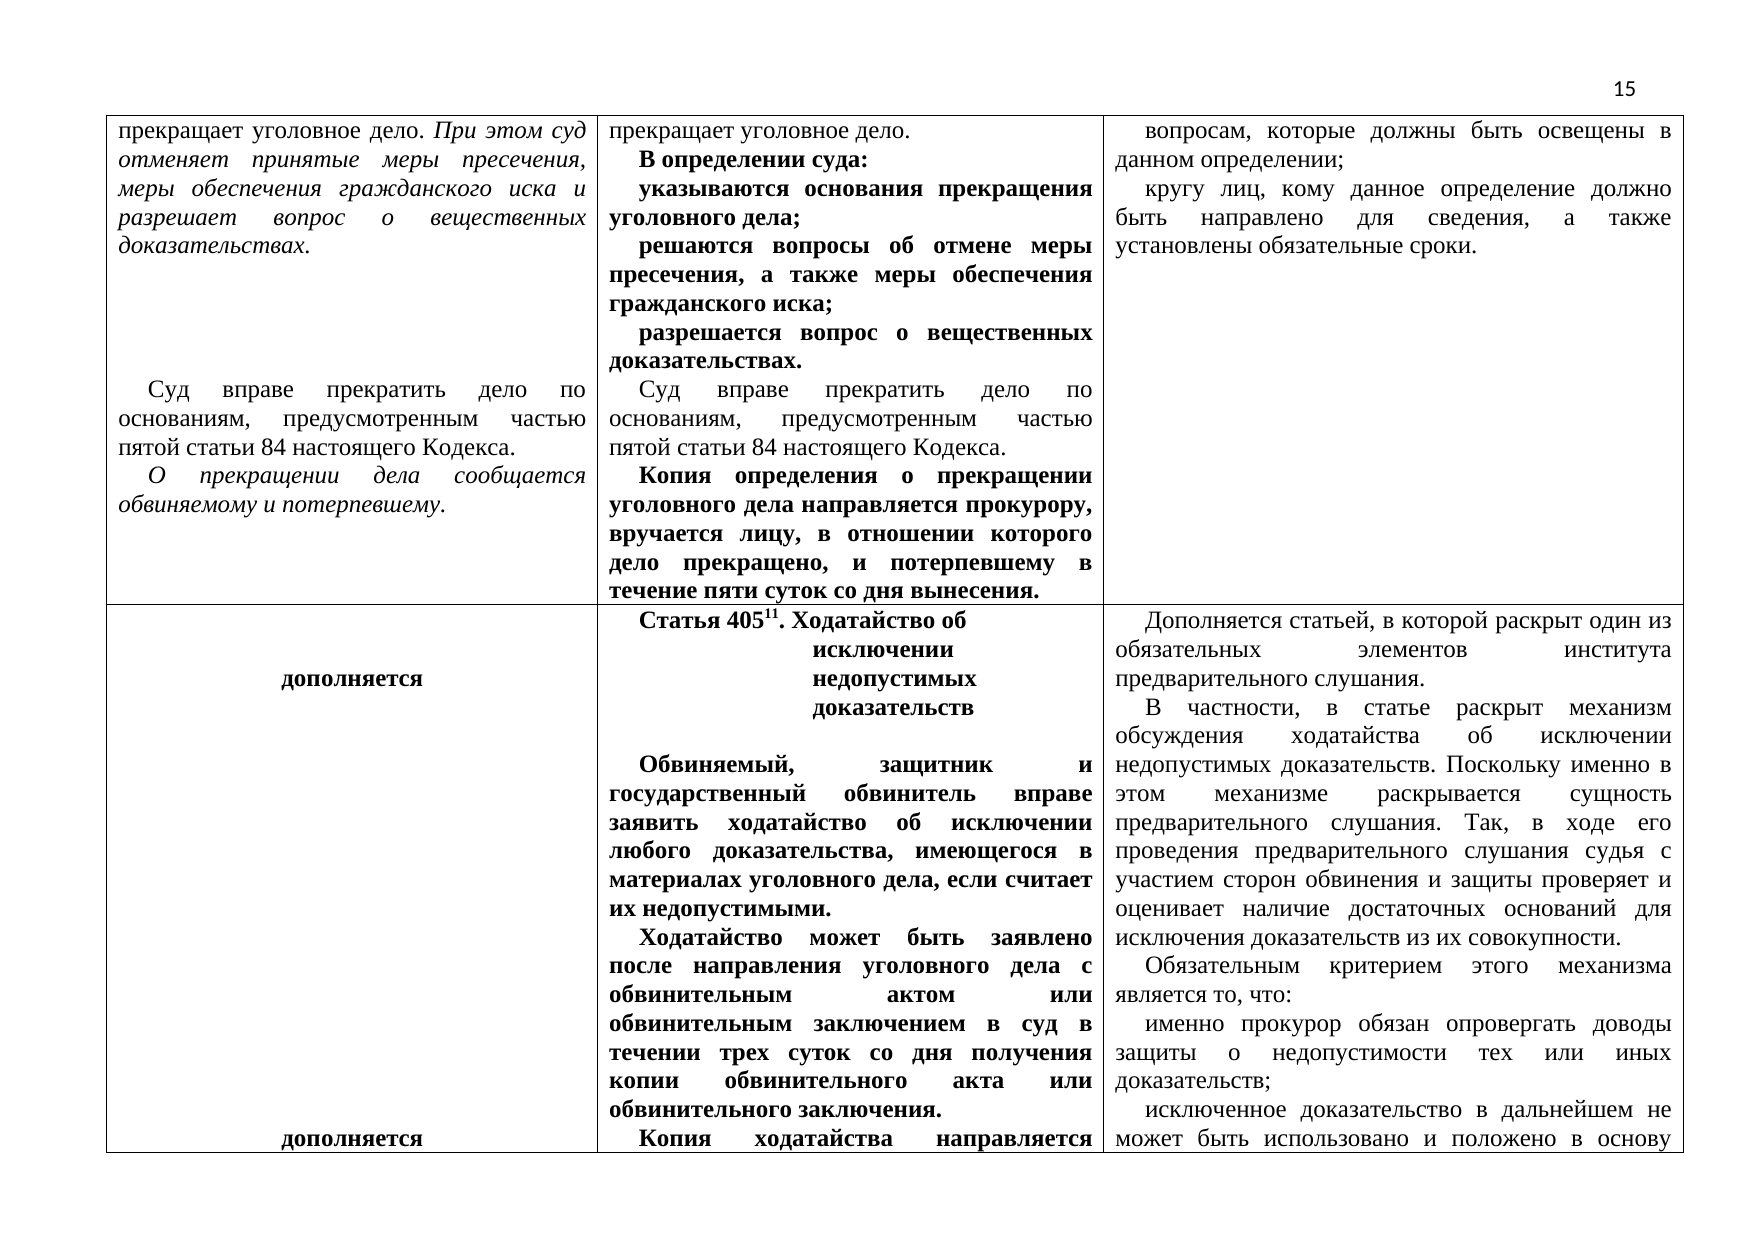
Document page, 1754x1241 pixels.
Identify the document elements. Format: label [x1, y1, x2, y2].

table_cell [598, 605, 1103, 1152]
table_cell [107, 605, 597, 1152]
table_cell [1104, 116, 1683, 604]
table_cell [598, 116, 1103, 604]
table_cell [107, 116, 597, 604]
table_cell [1104, 605, 1683, 1152]
